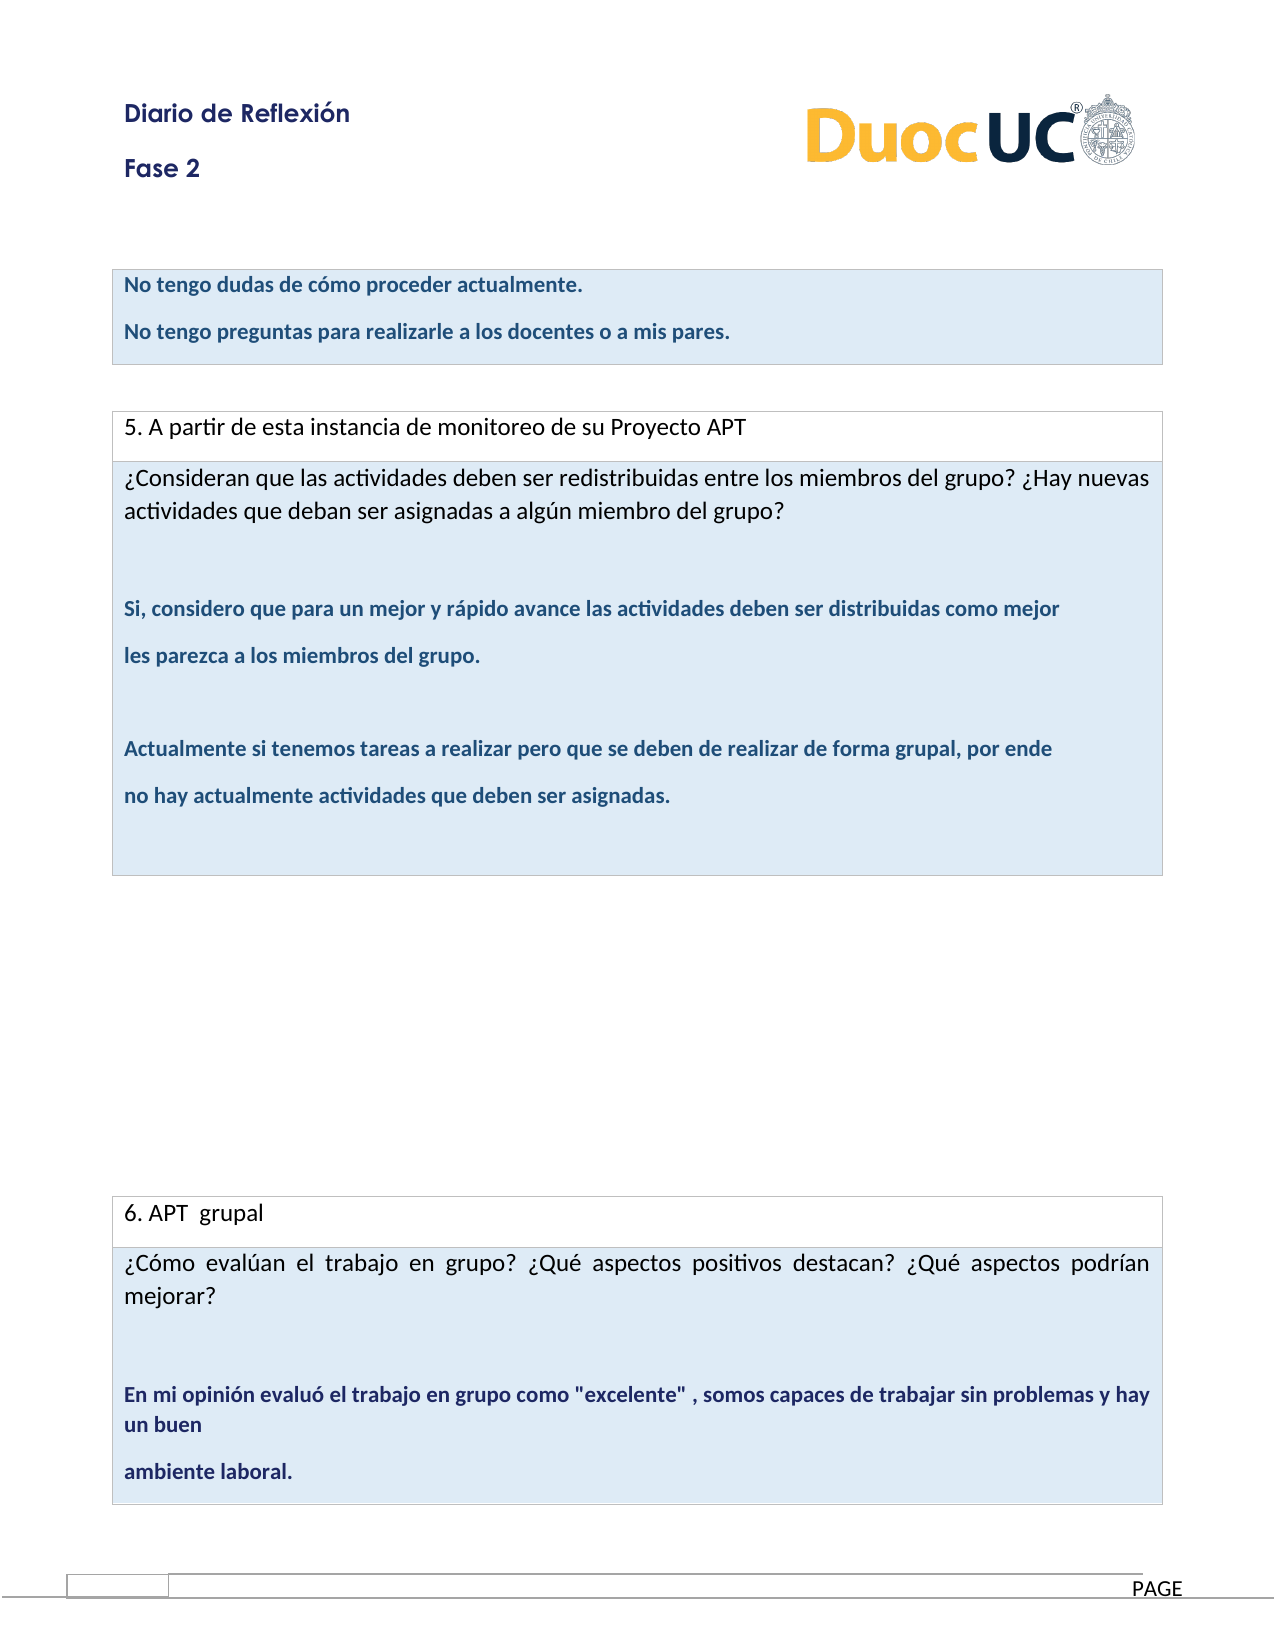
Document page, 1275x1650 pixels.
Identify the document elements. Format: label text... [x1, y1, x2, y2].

table_header 6. APT grupal [113, 1197, 1162, 1247]
picture [807, 94, 1135, 165]
table_header 5. A partir de esta instancia de monitoreo de su Proyecto APT [113, 412, 1162, 461]
table_cell ¿Consideran que las actividades deben ser redistribuidas entre los miembros del grupo? ¿Hay nuevas actividades que deban ser asignadas a algún miembro del grupo? Si, considero que para un mejor y rápido avance las actividades deben ser distribuidas como mejor les parezca a los miembros del grupo. Actualmente si tenemos tareas a realizar pero que se deben de realizar de forma grupal, por ende no hay actualmente actividades que deben ser asignadas. [113, 462, 1162, 875]
